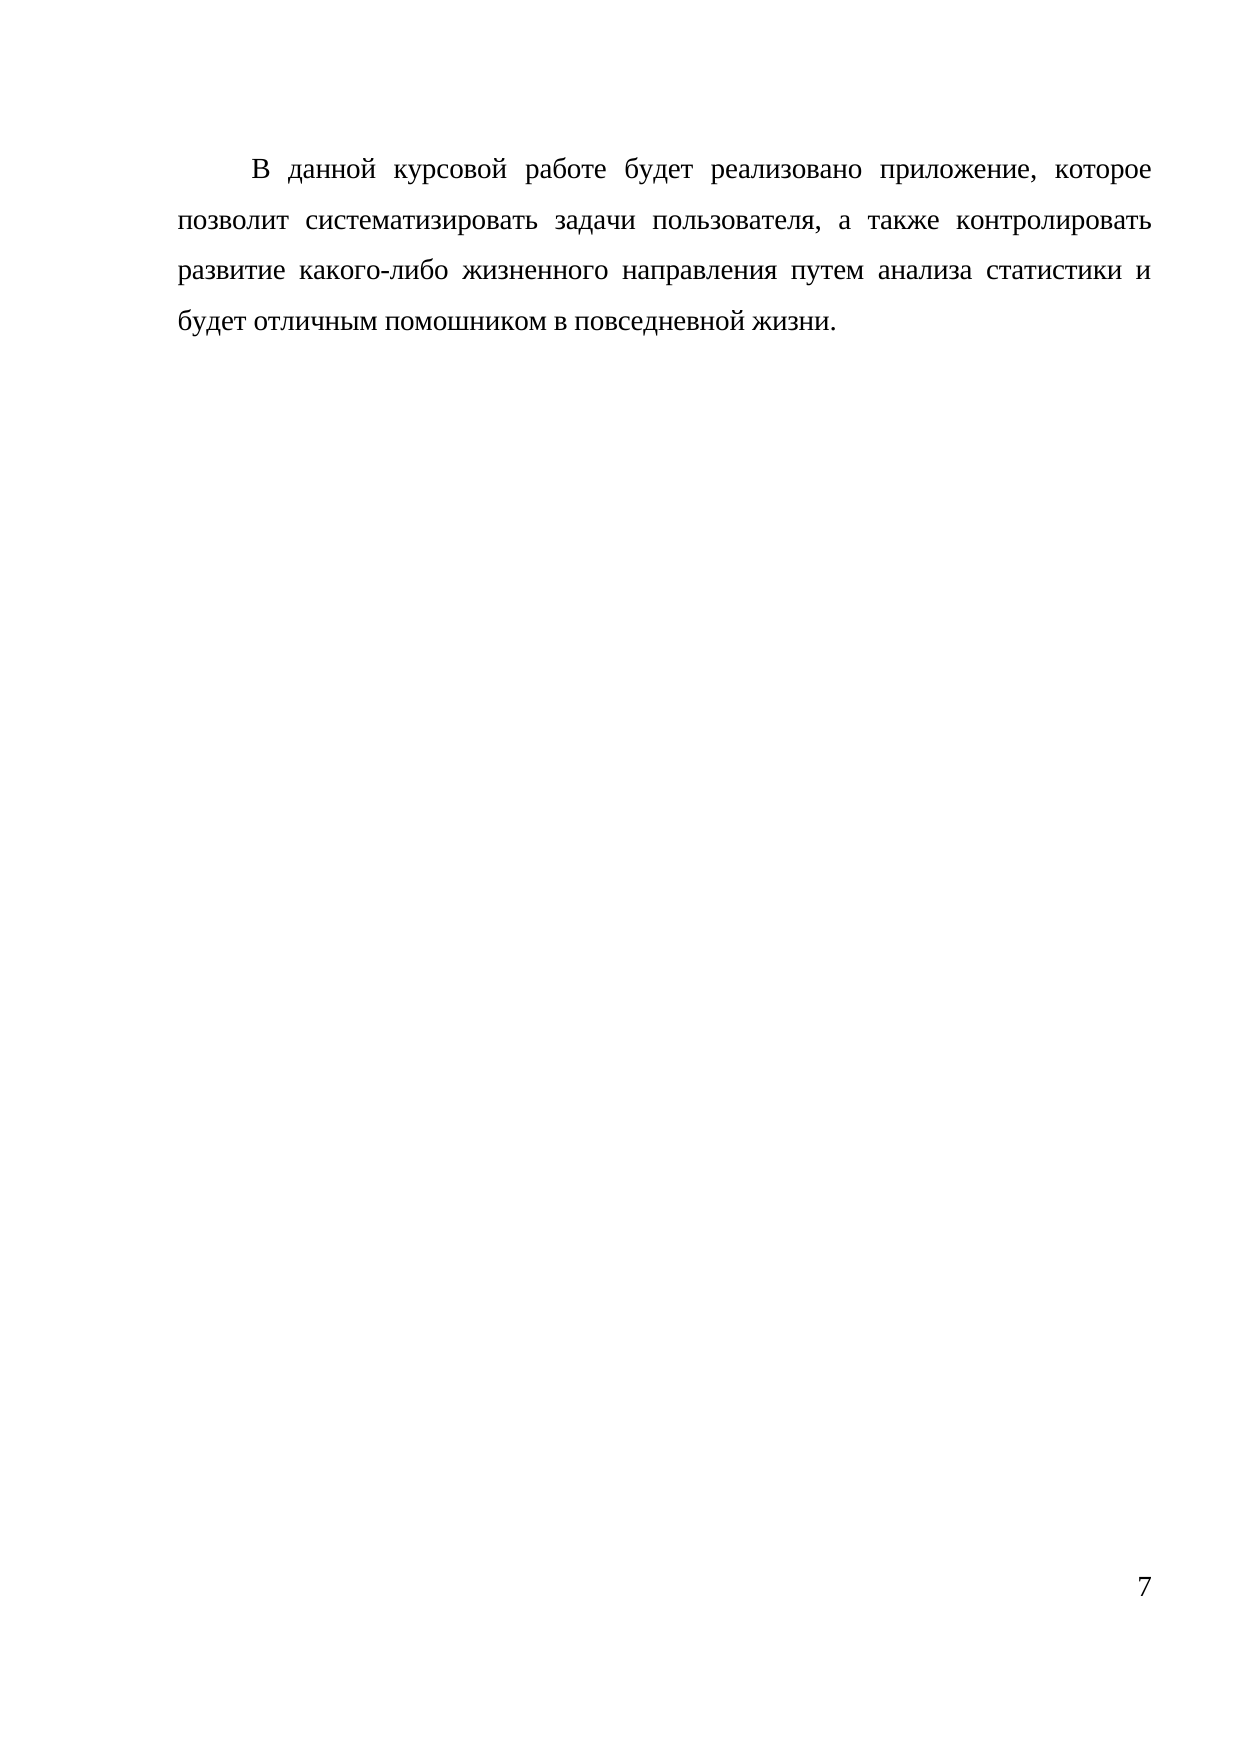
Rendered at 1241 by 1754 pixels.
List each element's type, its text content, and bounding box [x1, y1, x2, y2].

text В данной курсовой работе будет реализовано приложение, которое позволит систематизировать задачи пользователя, а также контролировать развитие какого-либо жизненного направления путем анализа статистики и будет отличным помошником в повседневной жизни. [177, 152, 1152, 336]
